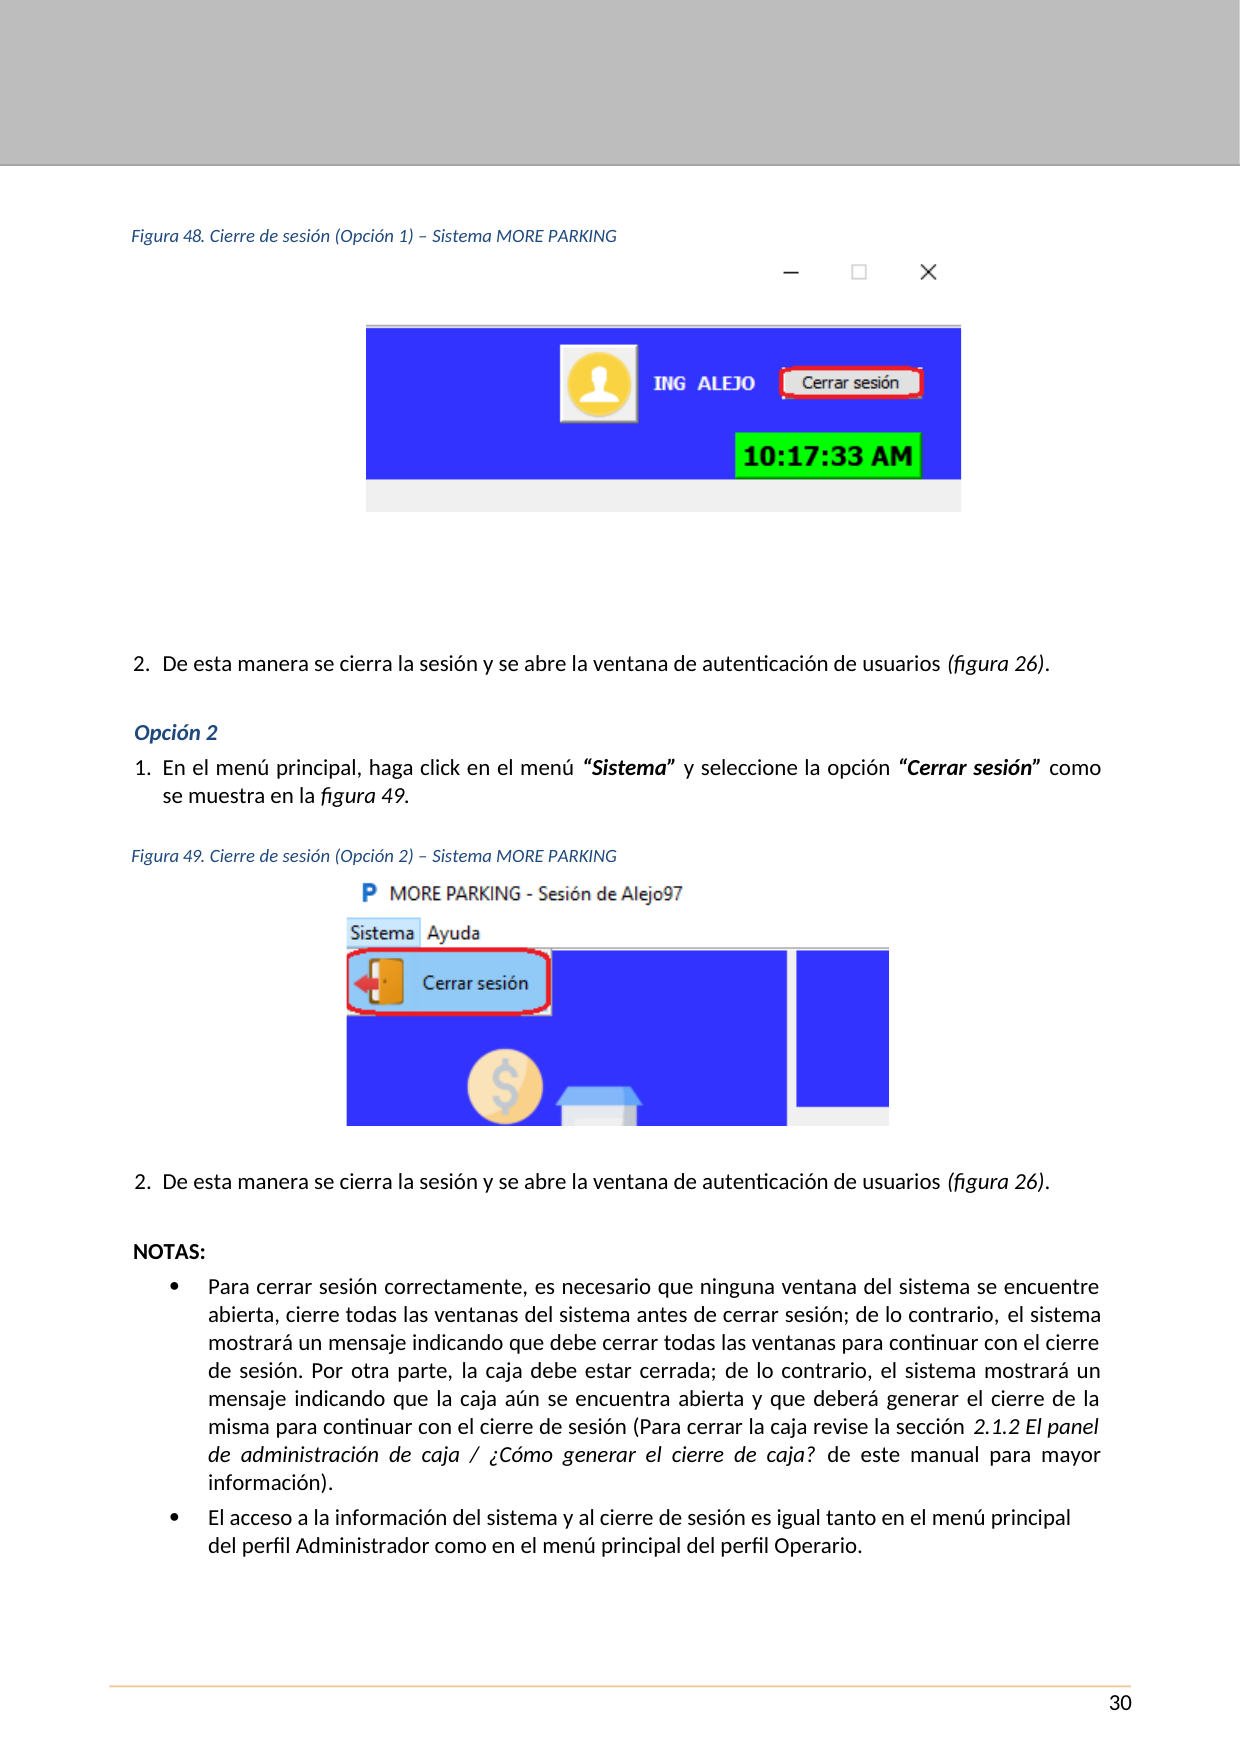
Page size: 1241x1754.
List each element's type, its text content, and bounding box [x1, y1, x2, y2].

list Figura 48. Cierre de sesión (Opción 1) – Sistema MORE PARKING [131, 224, 1101, 247]
list El acceso a la información del sistema y al cierre de sesión es igual tanto en el menú principal del perfil Administrador como en el menú principal del perfil Operario. [170, 1503, 1101, 1559]
list En el menú principal, haga click en el menú “Sistema” y seleccione la opción “Cerrar sesión” como se muestra en la figura 49. [134, 753, 1101, 809]
list De esta manera se cierra la sesión y se abre la ventana de autenticación de usuarios (figura 26). [134, 1167, 1101, 1195]
list Opción 2 [134, 718, 1101, 747]
list De esta manera se cierra la sesión y se abre la ventana de autenticación de usuarios (figura 26). [133, 649, 1101, 677]
picture [346, 874, 889, 1126]
list Para cerrar sesión correctamente, es necesario que ninguna ventana del sistema se encuentre abierta, cierre todas las ventanas del sistema antes de cerrar sesión; de lo contrario, el sistema mostrará un mensaje indicando que debe cerrar todas las ventanas para continuar con el cierre de sesión. Por otra parte, la caja debe estar cerrada; de lo contrario, el sistema mostrará un mensaje indicando que la caja aún se encuentra abierta y que deberá generar el cierre de la misma para continuar con el cierre de sesión (Para cerrar la caja revise la sección 2.1.2 El panel de administración de caja / ¿Cómo generar el cierre de caja? de este manual para mayor información). [170, 1272, 1101, 1496]
text NOTAS: [133, 1237, 1101, 1265]
list Figura 49. Cierre de sesión (Opción 2) – Sistema MORE PARKING [131, 844, 1101, 867]
picture [364, 255, 961, 510]
